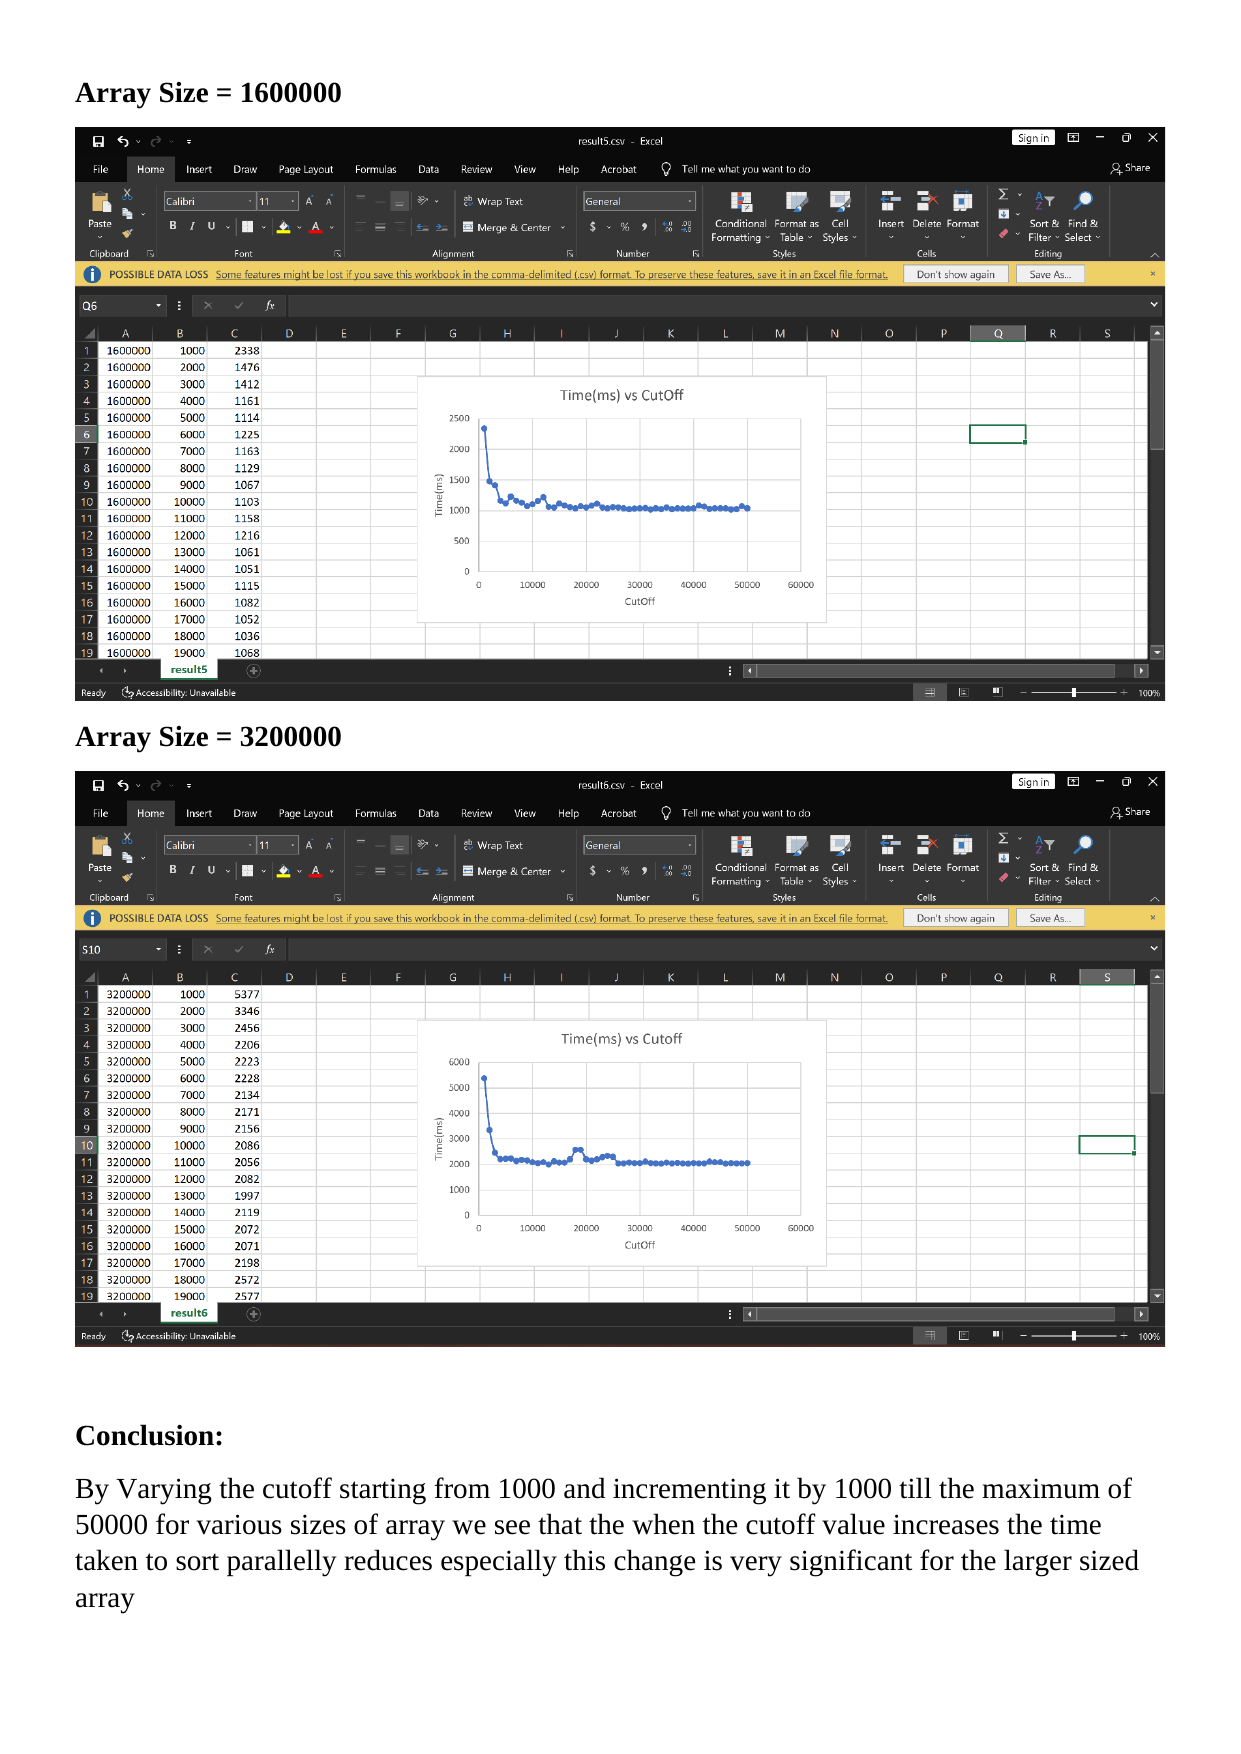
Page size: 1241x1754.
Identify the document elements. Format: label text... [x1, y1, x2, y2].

picture [75, 127, 1166, 701]
text Array Size = 1600000 [75, 75, 1165, 108]
text Array Size = 3200000 [75, 719, 1165, 753]
picture [75, 771, 1166, 1347]
text By Varying the cutoff starting from 1000 and incrementing it by 1000 till the maximum of 50000 for various sizes of array we see that the when the cutoff value increases the time taken to sort parallelly reduces especially this change is very significant for the larger sized array [75, 1471, 1165, 1613]
text Conclusion: [75, 1418, 1165, 1452]
